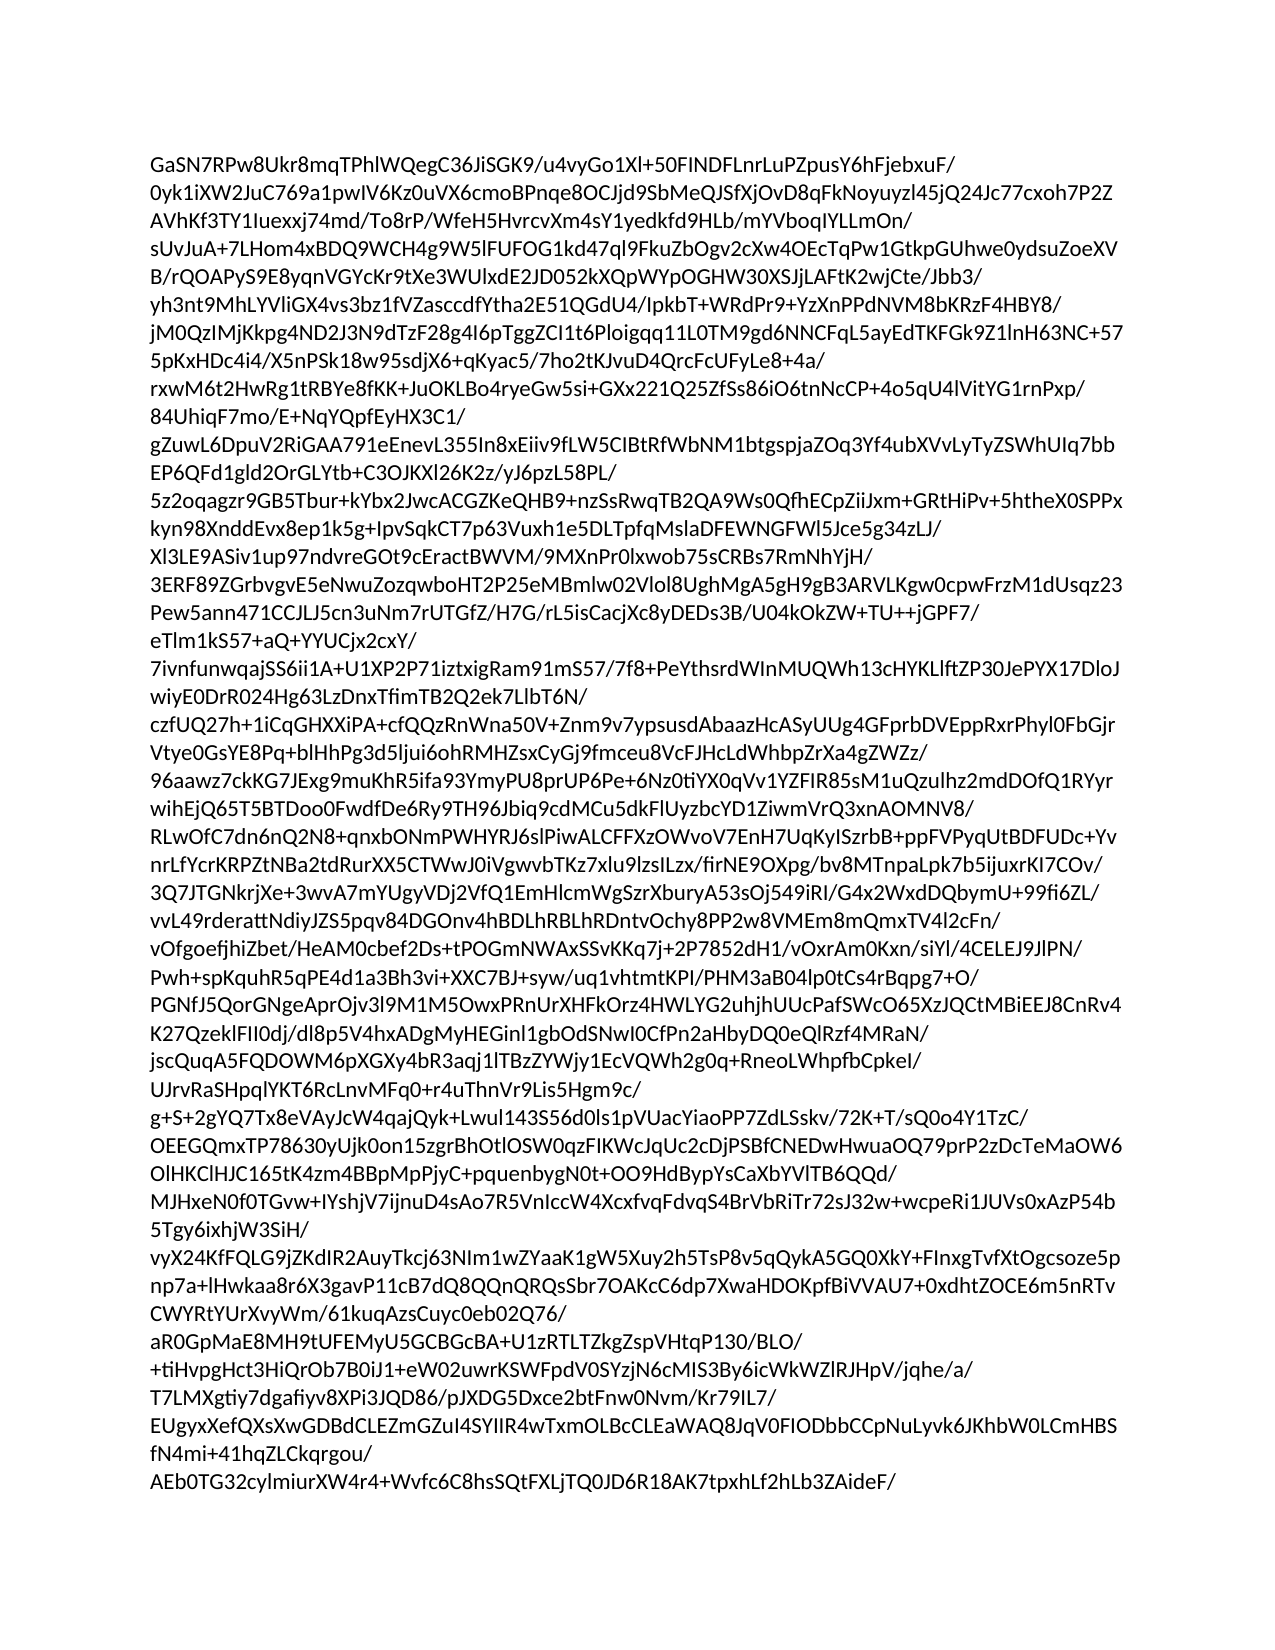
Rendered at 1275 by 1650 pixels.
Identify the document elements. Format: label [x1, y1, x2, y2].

text [150, 150, 1125, 1495]
